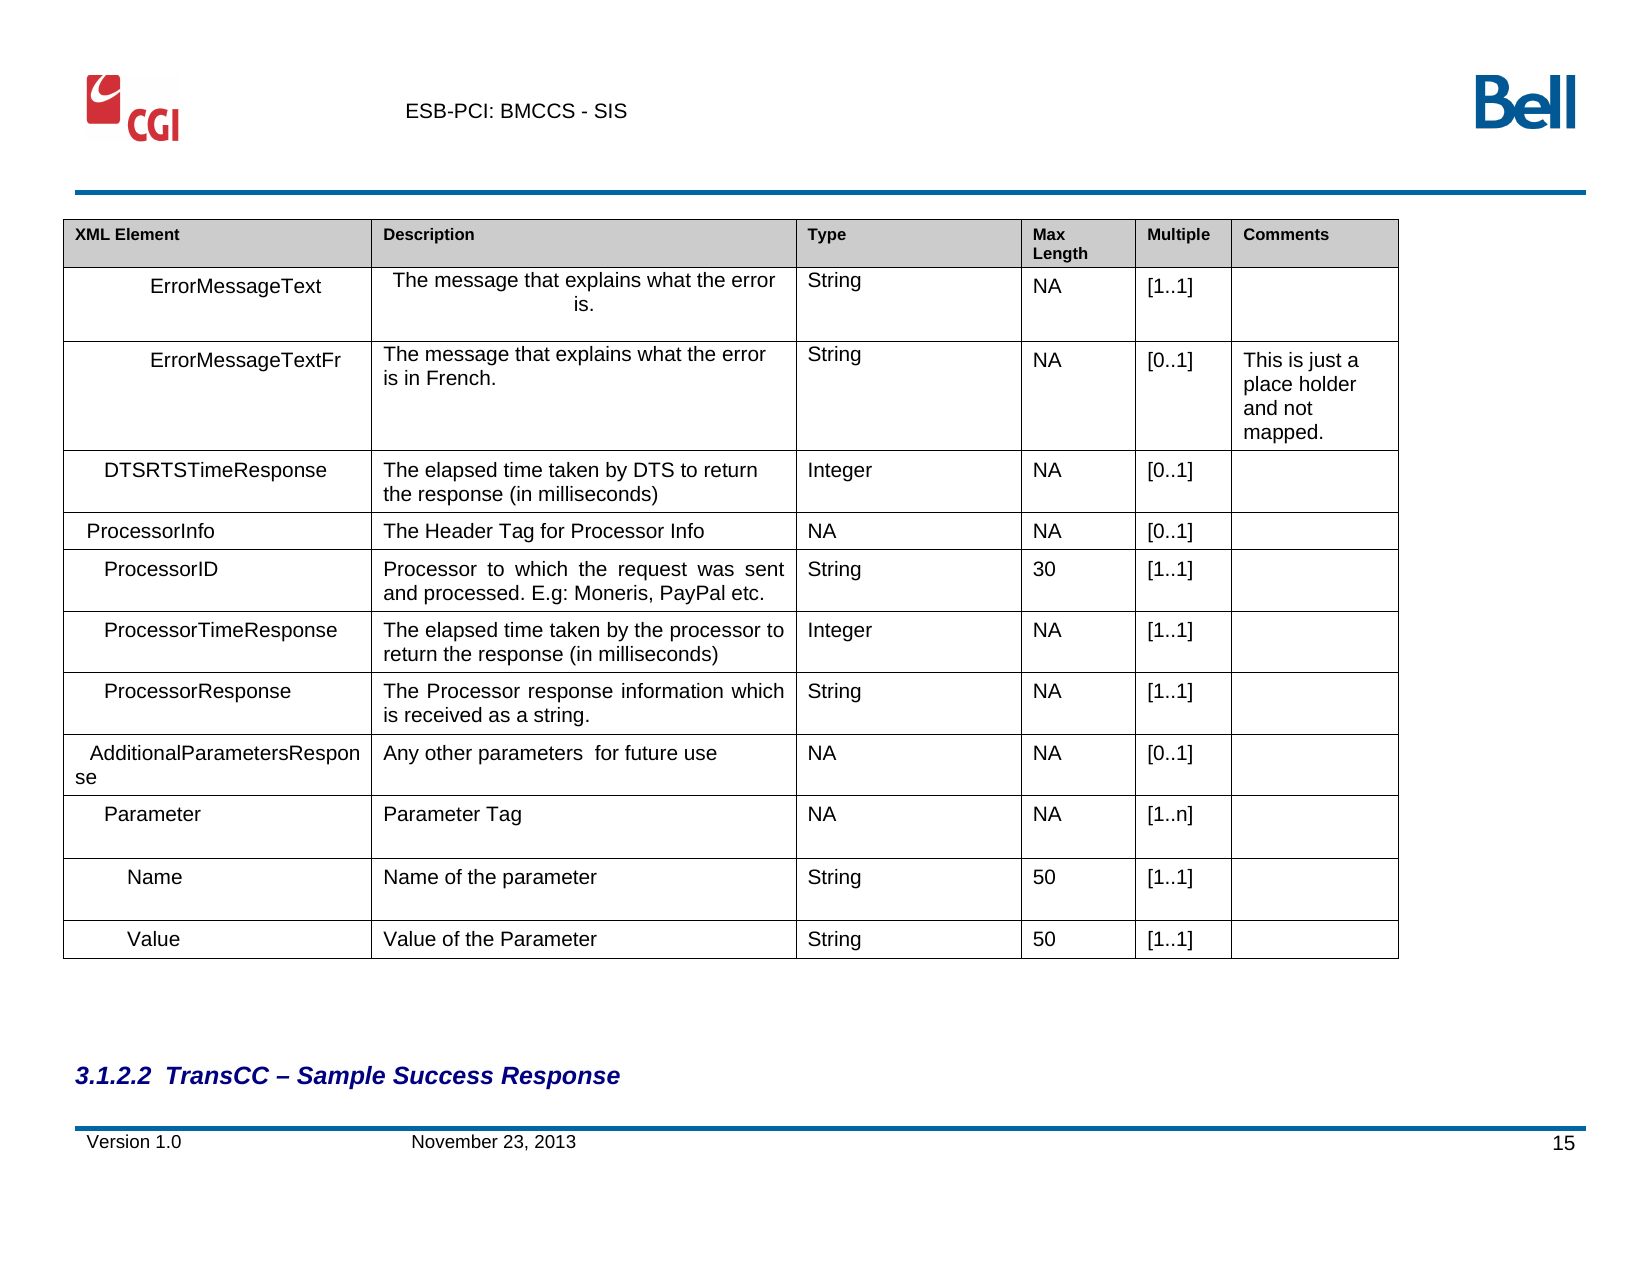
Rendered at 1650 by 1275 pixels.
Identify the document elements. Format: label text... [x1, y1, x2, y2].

table_cell [0..1] [1136, 342, 1231, 450]
table_cell [1232, 859, 1398, 920]
table_header Max Length [1022, 220, 1135, 267]
table_header XML Element [64, 220, 371, 267]
table_cell The message that explains what the error is in French. [372, 342, 796, 450]
table_cell String [797, 550, 1021, 611]
table_cell NA [1022, 735, 1135, 795]
table_cell NA [1022, 451, 1135, 512]
subtitle TransCC – Sample Success Response [75, 1061, 1575, 1090]
table_cell [0..1] [1136, 451, 1231, 512]
table_cell NA [1022, 612, 1135, 672]
table_cell ErrorMessageTextFr [64, 342, 371, 450]
table_cell String [797, 268, 1021, 341]
table_cell [1232, 735, 1398, 795]
table_cell Name of the parameter [372, 859, 796, 920]
table_cell NA [1022, 268, 1135, 341]
table_cell ProcessorResponse [64, 673, 371, 733]
table_cell 50 [1022, 921, 1135, 957]
table_cell 30 [1022, 550, 1135, 611]
table_cell [1..1] [1136, 612, 1231, 672]
table_cell [1..1] [1136, 673, 1231, 733]
table_cell NA [1022, 513, 1135, 549]
table_cell String [797, 673, 1021, 733]
table_cell [1..1] [1136, 550, 1231, 611]
table_cell [1232, 673, 1398, 733]
table_cell String [797, 859, 1021, 920]
table_cell NA [1022, 796, 1135, 857]
table_cell This is just a place holder and not mapped. [1232, 342, 1398, 450]
table_cell [1232, 921, 1398, 957]
table_header Multiple [1136, 220, 1231, 267]
table_cell Integer [797, 451, 1021, 512]
table_header Type [797, 220, 1021, 267]
table_cell [1..n] [1136, 796, 1231, 857]
table_cell ProcessorTimeResponse [64, 612, 371, 672]
table_cell [1..1] [1136, 921, 1231, 957]
table_cell [1232, 451, 1398, 512]
picture [1475, 75, 1576, 129]
table_cell [0..1] [1136, 735, 1231, 795]
table_cell [1232, 550, 1398, 611]
table_cell Value of the Parameter [372, 921, 796, 957]
table_cell NA [1022, 342, 1135, 450]
table_cell [1232, 513, 1398, 549]
table_header Description [372, 220, 796, 267]
table_cell Parameter Tag [372, 796, 796, 857]
table_cell [1232, 796, 1398, 857]
table_cell [1..1] [1136, 859, 1231, 920]
table_cell [1232, 268, 1398, 341]
table_cell The elapsed time taken by DTS to return the response (in milliseconds) [372, 451, 796, 512]
table_cell The Header Tag for Processor Info [372, 513, 796, 549]
table_cell The Processor response information which is received as a string. [372, 673, 796, 733]
table_cell The message that explains what the error is. [372, 268, 796, 341]
table_cell NA [797, 796, 1021, 857]
table_cell Parameter [64, 796, 371, 857]
table_cell String [797, 342, 1021, 450]
table_cell AdditionalParametersResponse [64, 735, 371, 795]
table_header Comments [1232, 220, 1398, 267]
table_cell Integer [797, 612, 1021, 672]
table_cell The elapsed time taken by the processor to return the response (in milliseconds) [372, 612, 796, 672]
table_cell NA [797, 513, 1021, 549]
table_cell String [797, 921, 1021, 957]
table_cell [0..1] [1136, 513, 1231, 549]
table_cell NA [1022, 673, 1135, 733]
table_cell Name [64, 859, 371, 920]
table_cell ErrorMessageText [64, 268, 371, 341]
picture [86, 75, 179, 142]
table_cell Value [64, 921, 371, 957]
table_cell NA [797, 735, 1021, 795]
table_cell DTSRTSTimeResponse [64, 451, 371, 512]
table_cell ProcessorID [64, 550, 371, 611]
table_cell [1232, 612, 1398, 672]
table_cell Processor to which the request was sent and processed. E.g: Moneris, PayPal etc. [372, 550, 796, 611]
table_cell Any other parameters for future use [372, 735, 796, 795]
table_cell [1..1] [1136, 268, 1231, 341]
table_cell ProcessorInfo [64, 513, 371, 549]
table_cell 50 [1022, 859, 1135, 920]
